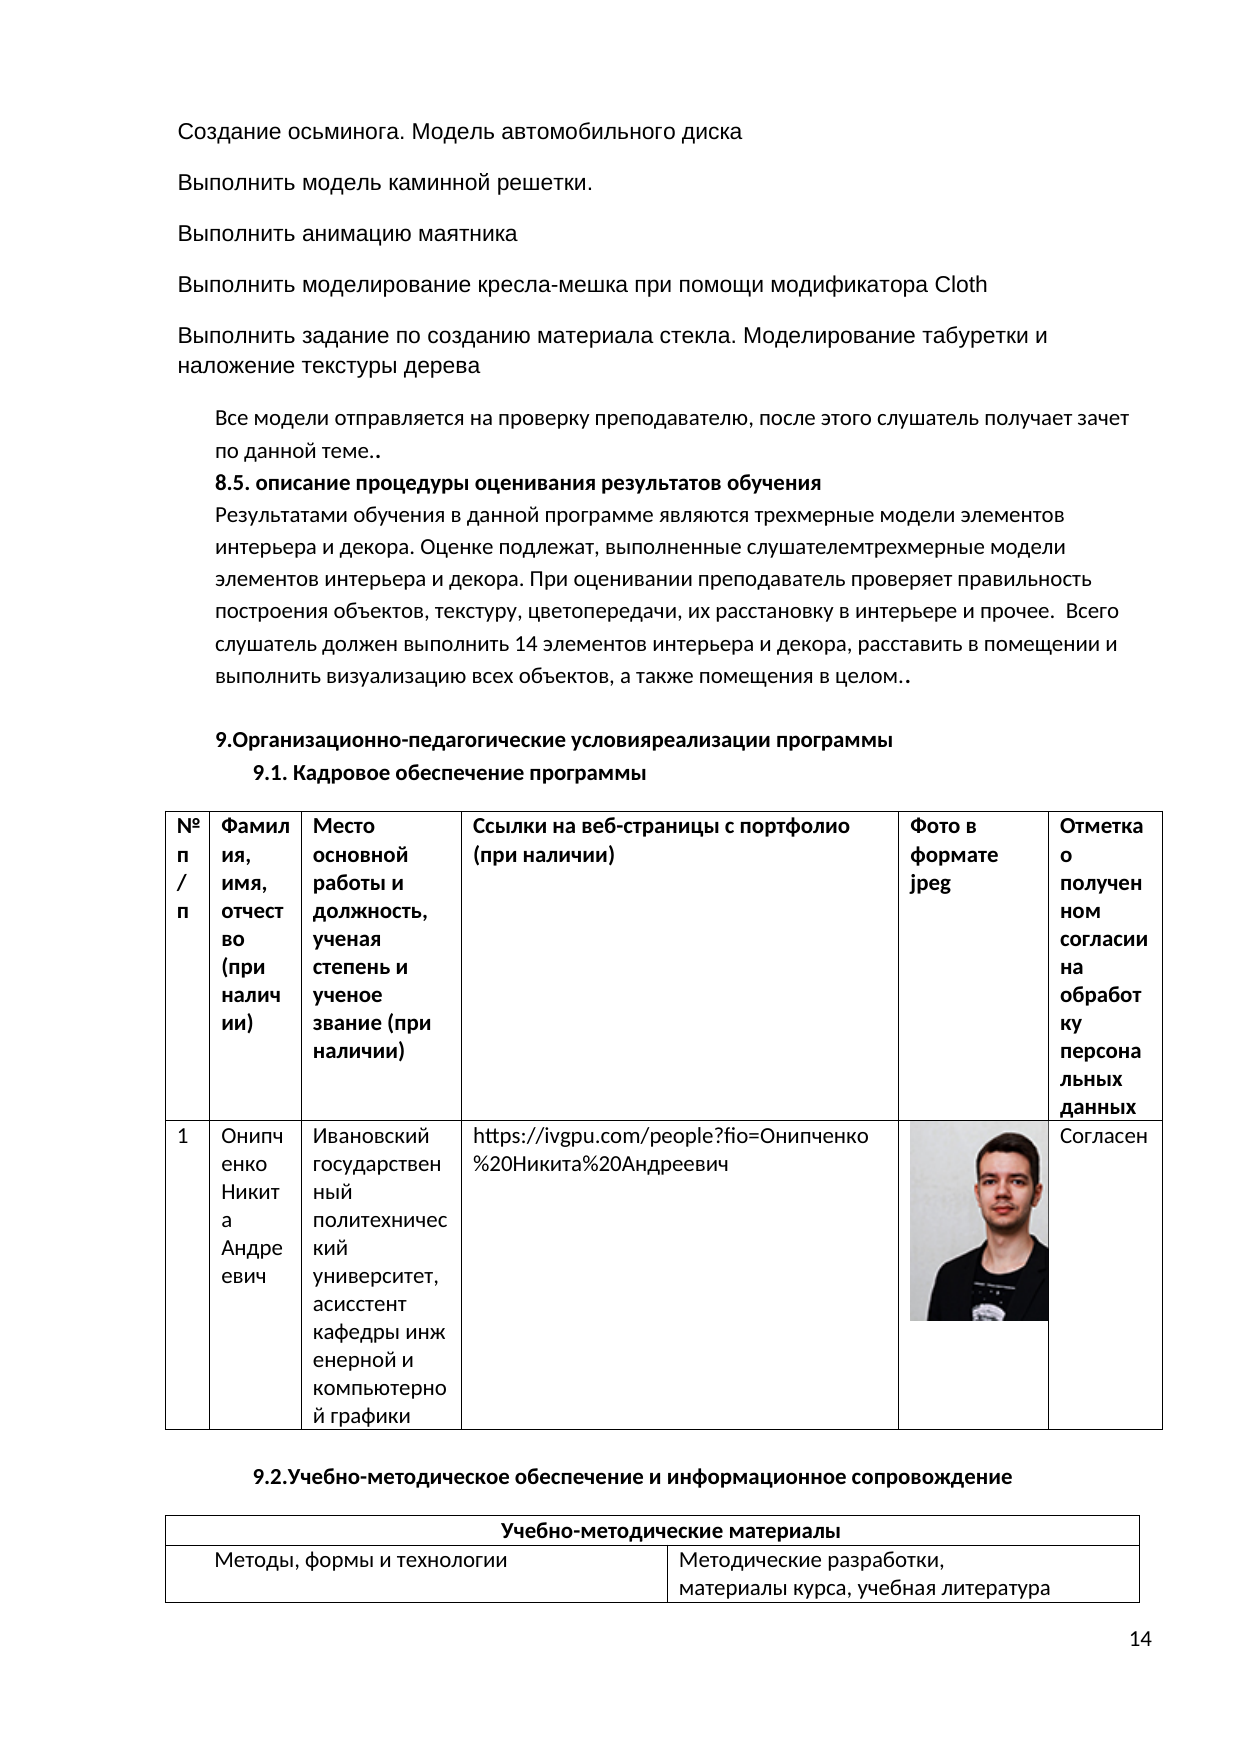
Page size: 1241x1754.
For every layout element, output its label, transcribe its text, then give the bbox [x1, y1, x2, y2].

table_cell [899, 1121, 1048, 1429]
table_cell Методы, формы и технологии [166, 1546, 667, 1602]
text Выполнить анимацию маятника [177, 220, 1152, 247]
text Выполнить моделирование кресла-мешка при помощи модификатора Cloth [177, 271, 1152, 298]
table_header Ссылки на веб-страницы с портфолио (при наличии) [462, 812, 898, 1120]
table_cell https://ivgpu.com/people?fio=Онипченко%20Никита%20Андреевич [462, 1121, 898, 1429]
table_header Фамилия, имя, отчество (при наличии) [210, 812, 301, 1120]
list 9.2.Учебно-методическое обеспечение и информационное сопровождение [252, 1462, 1152, 1490]
table_cell Онипченко Никита Андреевич [210, 1121, 301, 1429]
table_header № п/п [166, 812, 209, 1120]
list Выполнить модель каминной решетки. [177, 169, 1152, 196]
text Выполнить задание по созданию материала стекла. Моделирование табуретки и наложение текстуры дерева [177, 322, 1152, 379]
text Создание осьминога. Модель автомобильного диска [177, 118, 1152, 144]
list Все модели отправляется на проверку преподавателю, после этого слушатель получает зачет по данной теме.. [215, 403, 1152, 464]
table_cell Согласен [1049, 1121, 1162, 1429]
table_header Фото в формате jpeg [899, 812, 1048, 1120]
table_cell Ивановский государственный политехнический университет, асисстент кафедры инженерной и компьютерной графики [302, 1121, 461, 1429]
table_header Место основной работы и должность, ученая степень и ученое звание (при наличии) [302, 812, 461, 1120]
table_cell 1 [166, 1121, 209, 1429]
list 9.Организационно-педагогические условияреализации программы [215, 725, 1152, 753]
picture [910, 1121, 1049, 1321]
list 9.1. Кадровое обеспечение программы [252, 758, 1152, 786]
table_header Учебно-методические материалы [166, 1516, 1139, 1544]
list Результатами обучения в данной программе являются трехмерные модели элементов интерьера и декора. Оценке подлежат, выполненные слушателемтрехмерные модели элементов интерьера и декора. При оценивании преподаватель проверяет правильность построения объектов, текстуру, цветопередачи, их расстановку в интерьере и прочее. Всего слушатель должен выполнить 14 элементов интерьера и декора, расставить в помещении и выполнить визуализацию всех объектов, а также помещения в целом.. [215, 500, 1152, 689]
table_cell Методические разработки, материалы курса, учебная литература [668, 1546, 1139, 1602]
table_header Отметка о полученном согласии на обработку персональных данных [1049, 812, 1162, 1120]
list 8.5. описание процедуры оценивания результатов обучения [215, 468, 1152, 496]
